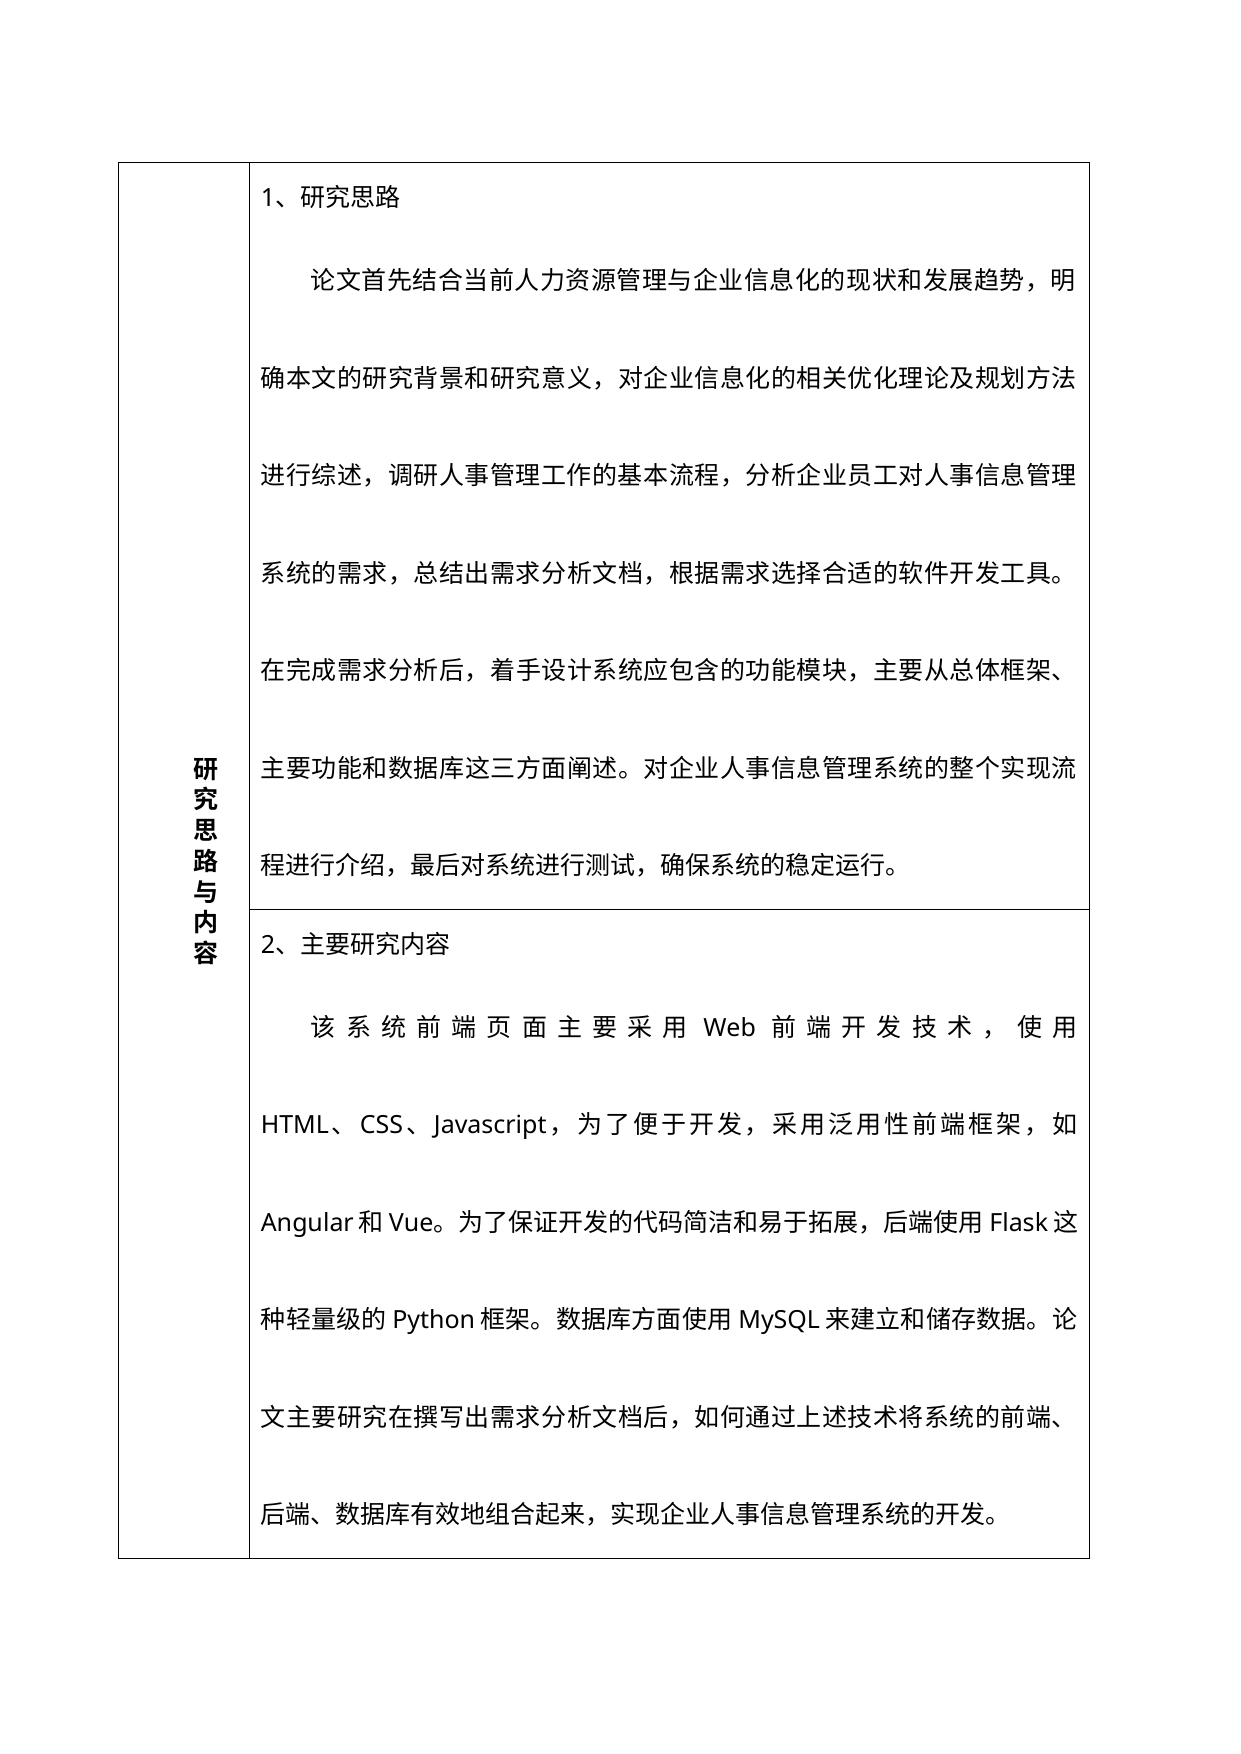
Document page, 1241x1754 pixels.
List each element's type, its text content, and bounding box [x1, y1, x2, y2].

table_header 研 究 思 路 与 内 容 [119, 163, 249, 1558]
table_header 1、研究思路 论文首先结合当前人力资源管理与企业信息化的现状和发展趋势，明确本文的研究背景和研究意义，对企业信息化的相关优化理论及规划方法进行综述，调研人事管理工作的基本流程，分析企业员工对人事信息管理系统的需求，总结出需求分析文档，根据需求选择合适的软件开发工具。在完成需求分析后，着手设计系统应包含的功能模块，主要从总体框架、主要功能和数据库这三方面阐述。对企业人事信息管理系统的整个实现流程进行介绍，最后对系统进行测试，确保系统的稳定运行。 [250, 163, 1089, 909]
table_cell 2、主要研究内容 该系统前端页面主要采用Web前端开发技术，使用HTML、CSS、Javascript，为了便于开发，采用泛用性前端框架，如Angular和Vue。为了保证开发的代码简洁和易于拓展，后端使用Flask这种轻量级的Python框架。数据库方面使用MySQL来建立和储存数据。论文主要研究在撰写出需求分析文档后，如何通过上述技术将系统的前端、后端、数据库有效地组合起来，实现企业人事信息管理系统的开发。 [250, 910, 1089, 1558]
